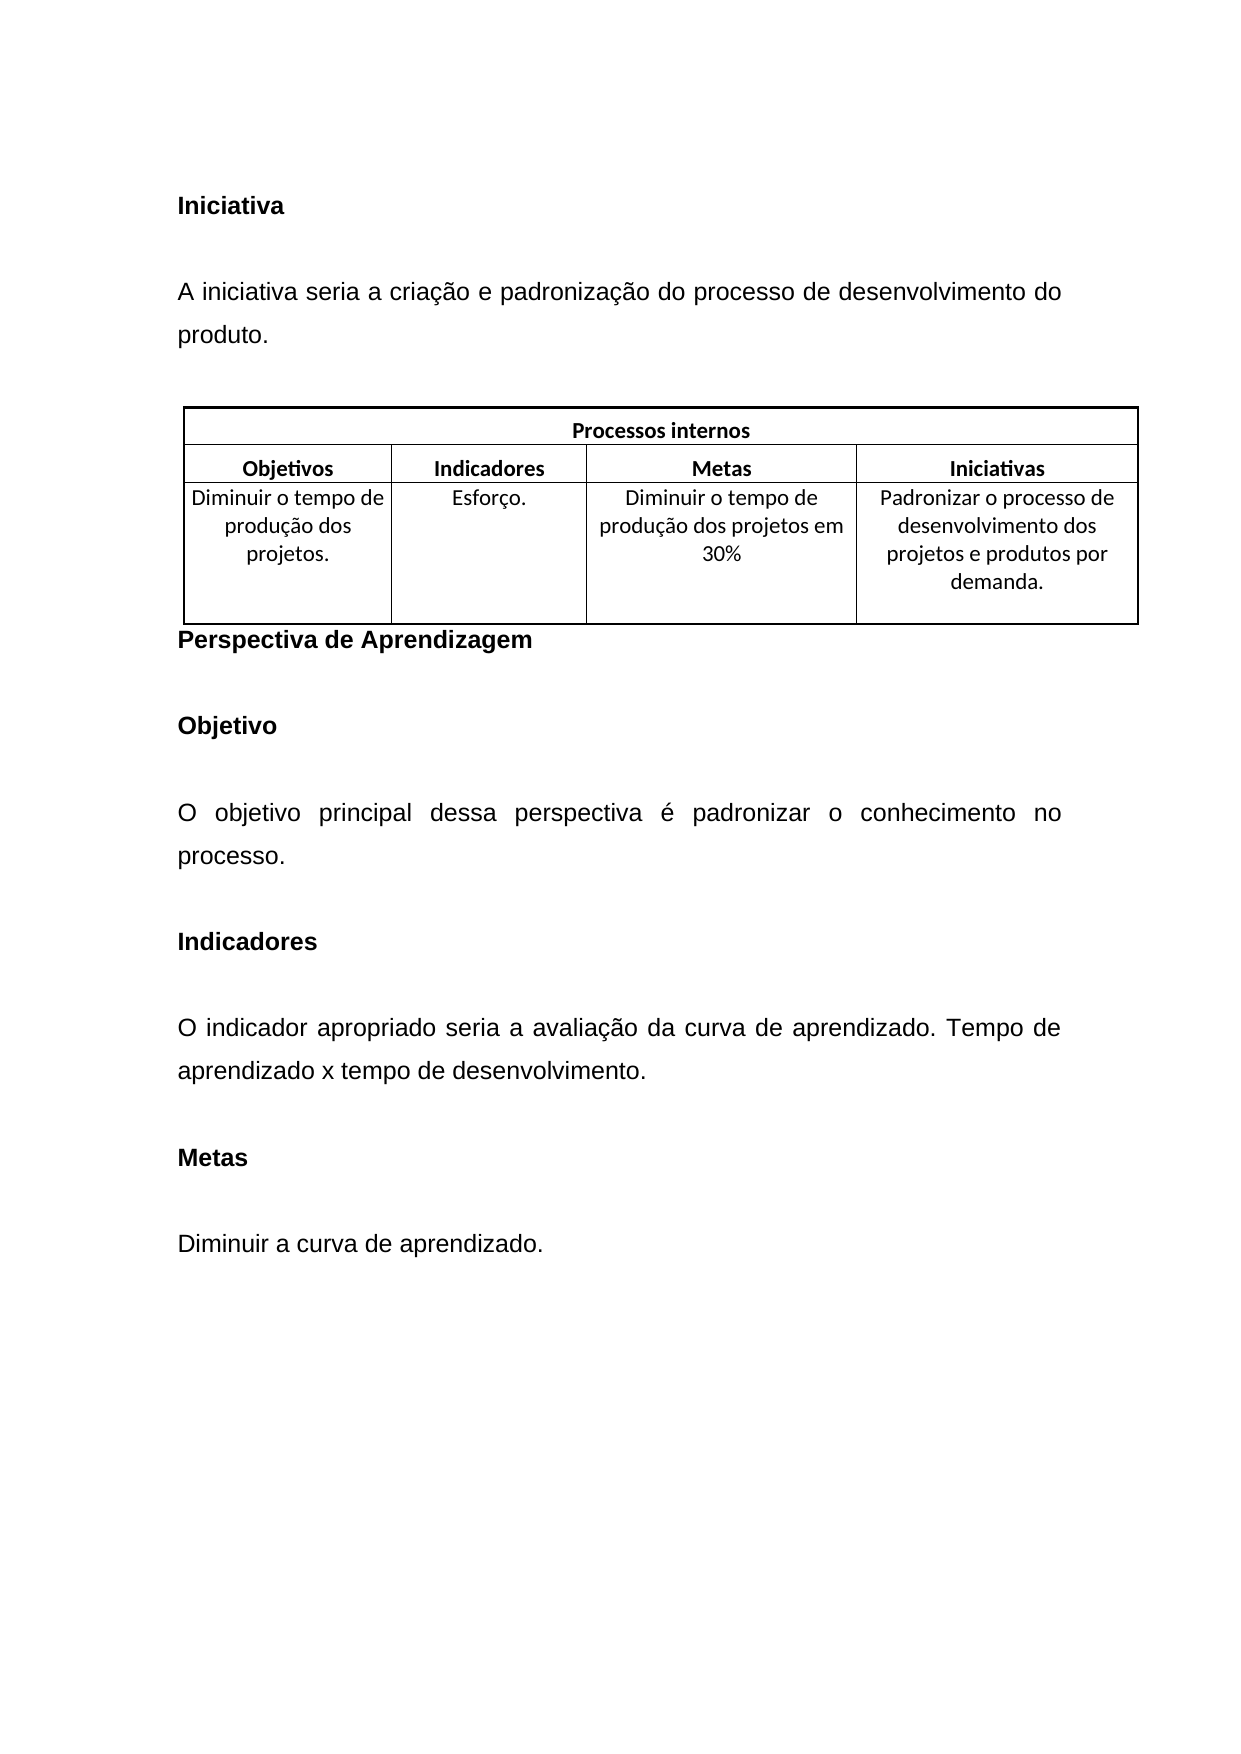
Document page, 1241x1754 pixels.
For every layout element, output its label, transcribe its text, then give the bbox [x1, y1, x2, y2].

text Objetivo [177, 711, 1063, 740]
table_cell Padronizar o processo de desenvolvimento dos projetos e produtos por demanda. [857, 483, 1137, 623]
table_cell Metas [587, 445, 856, 482]
text Perspectiva de Aprendizagem [177, 625, 1063, 654]
table_cell Objetivos [185, 445, 391, 482]
text O objetivo principal dessa perspectiva é padronizar o conhecimento no processo. [177, 797, 1063, 869]
text Metas [177, 1142, 1063, 1171]
table_cell Iniciativas [857, 445, 1137, 482]
text Diminuir a curva de aprendizado. [177, 1229, 1063, 1257]
table_cell Diminuir o tempo de produção dos projetos em 30% [587, 483, 856, 623]
table_cell Indicadores [392, 445, 586, 482]
text O indicador apropriado seria a avaliação da curva de aprendizado. Tempo de aprendizado x tempo de desenvolvimento. [177, 1013, 1063, 1085]
table_cell Esforço. [392, 483, 586, 623]
text Indicadores [177, 927, 1063, 956]
table_cell Diminuir o tempo de produção dos projetos. [185, 483, 391, 623]
text A iniciativa seria a criação e padronização do processo de desenvolvimento do produto. [177, 277, 1063, 349]
text Iniciativa [177, 191, 1063, 219]
table_header Processos internos [185, 409, 1137, 444]
